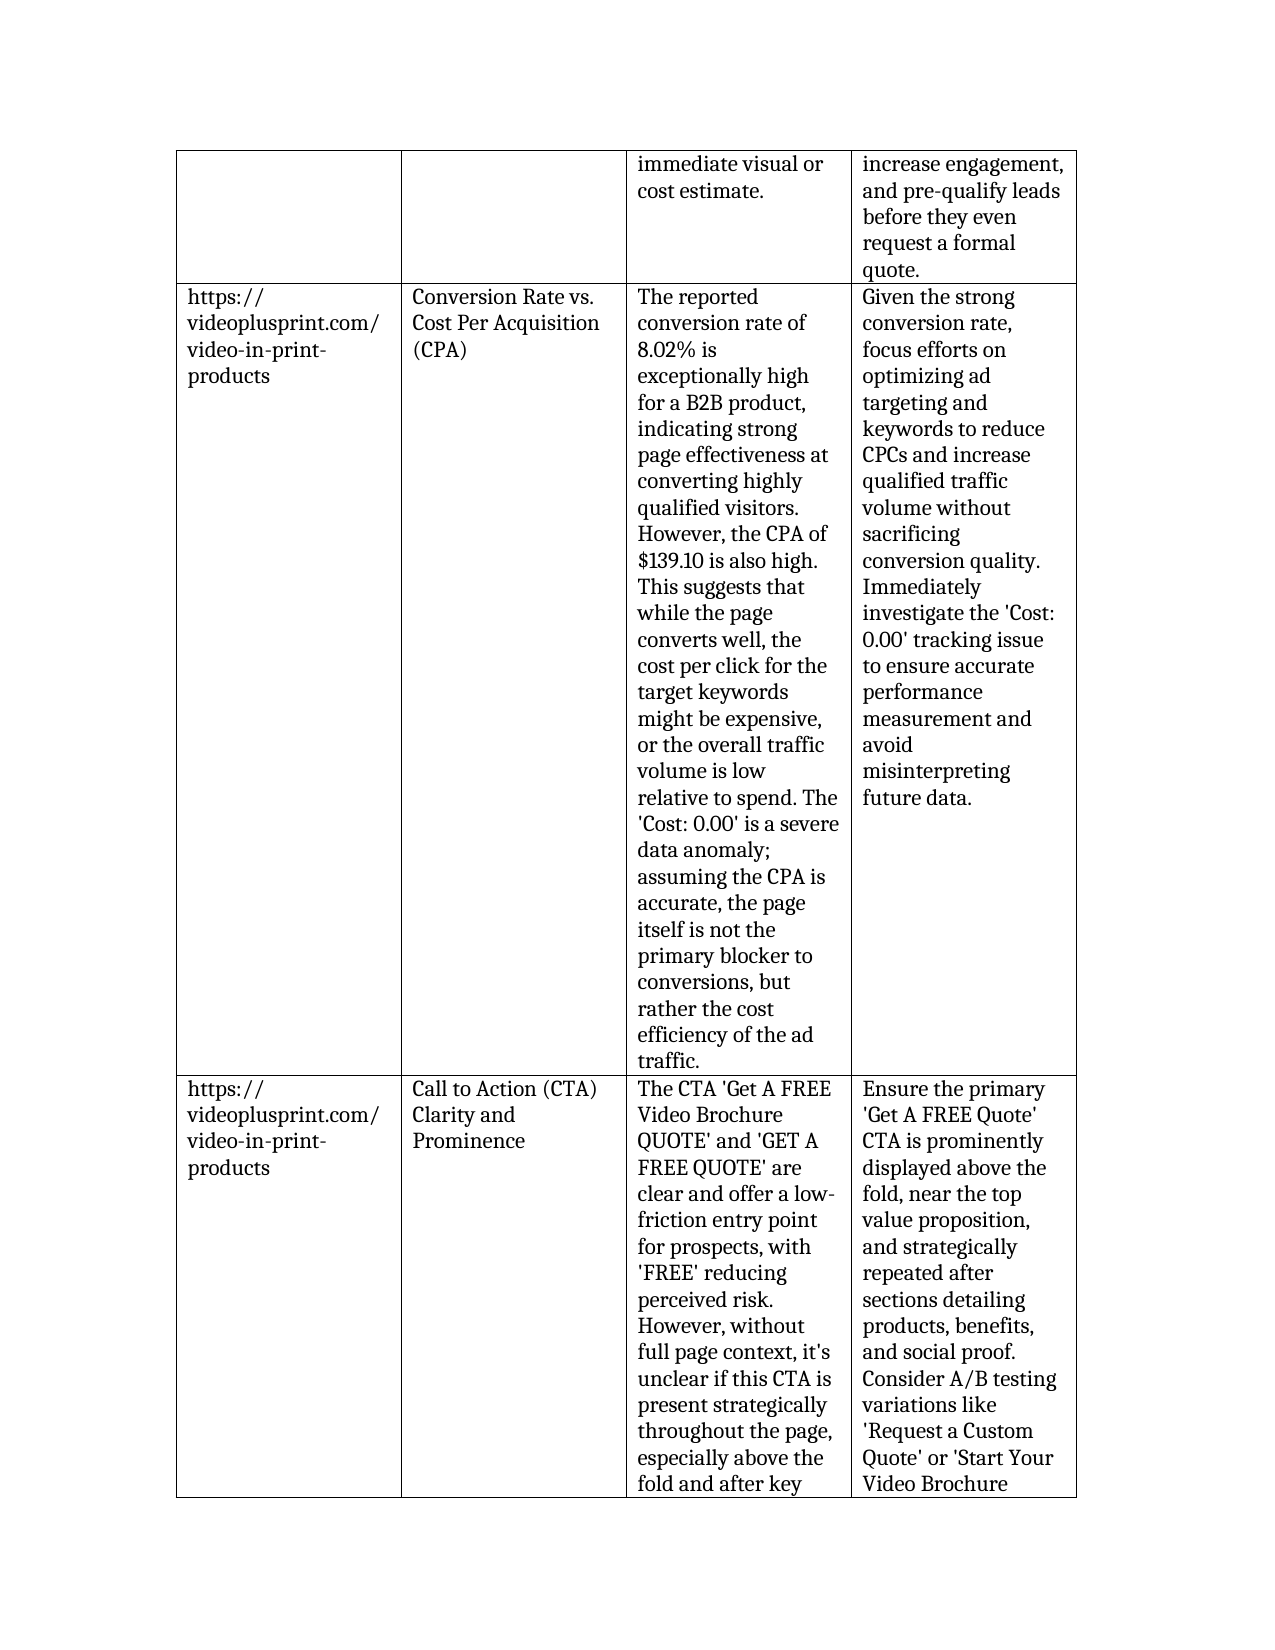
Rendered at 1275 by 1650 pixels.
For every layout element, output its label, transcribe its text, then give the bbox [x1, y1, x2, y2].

table_cell https://videoplusprint.com/video-in-print-products [177, 284, 401, 1074]
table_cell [852, 1076, 1076, 1497]
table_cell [627, 1076, 851, 1497]
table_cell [177, 1076, 401, 1497]
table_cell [402, 1076, 626, 1497]
table_cell Given the strong conversion rate, focus efforts on optimizing ad targeting and keywords to reduce CPCs and increase qualified traffic volume without sacrificing conversion quality. Immediately investigate the 'Cost: 0.00' tracking issue to ensure accurate performance measurement and avoid misinterpreting future data. [852, 284, 1076, 1074]
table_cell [852, 151, 1076, 283]
table_cell Conversion Rate vs. Cost Per Acquisition (CPA) [402, 284, 626, 1074]
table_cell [402, 151, 626, 283]
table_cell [177, 151, 401, 283]
table_cell The reported conversion rate of 8.02% is exceptionally high for a B2B product, indicating strong page effectiveness at converting highly qualified visitors. However, the CPA of $139.10 is also high. This suggests that while the page converts well, the cost per click for the target keywords might be expensive, or the overall traffic volume is low relative to spend. The 'Cost: 0.00' is a severe data anomaly; assuming the CPA is accurate, the page itself is not the primary blocker to conversions, but rather the cost efficiency of the ad traffic. [627, 284, 851, 1074]
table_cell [627, 151, 851, 283]
